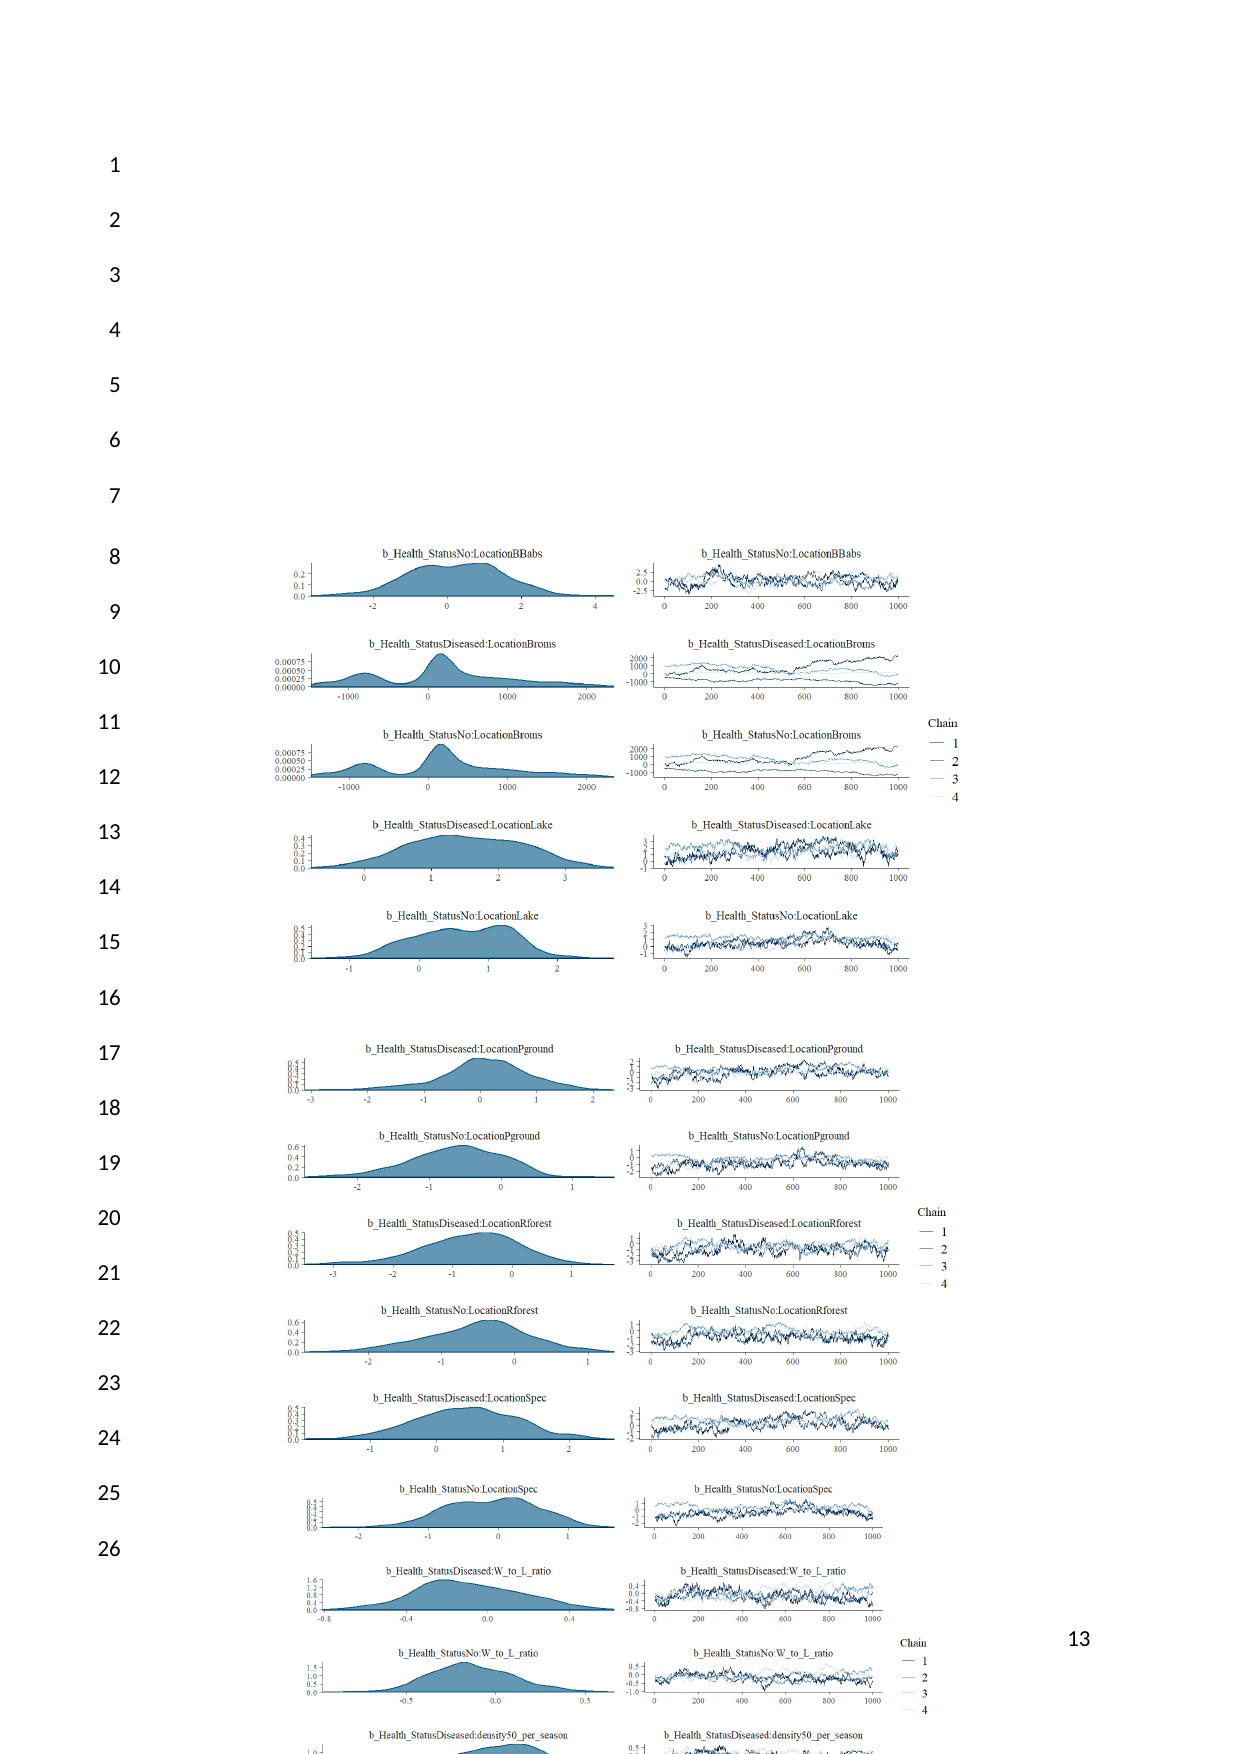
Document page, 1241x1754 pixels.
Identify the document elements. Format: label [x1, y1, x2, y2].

picture [301, 1473, 939, 1754]
picture [269, 537, 971, 979]
picture [282, 1033, 959, 1459]
